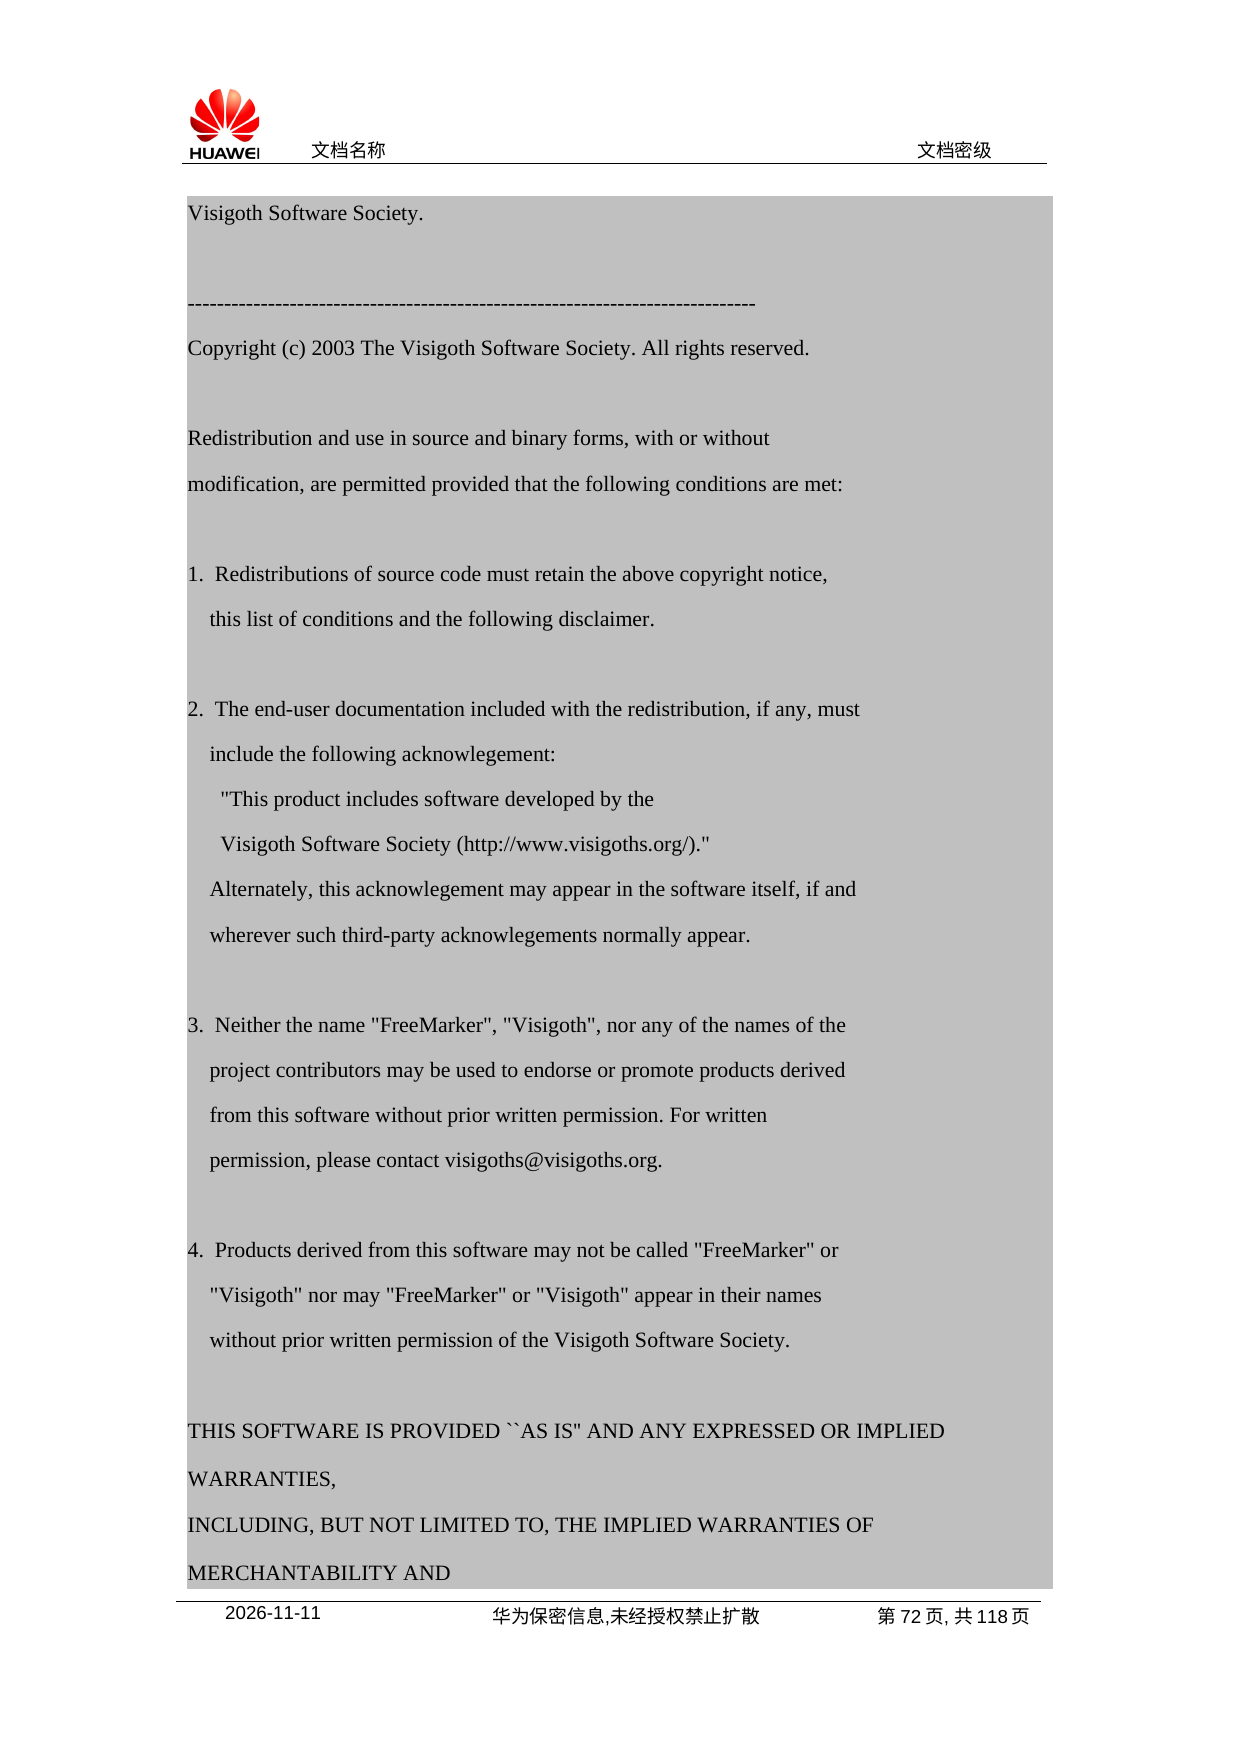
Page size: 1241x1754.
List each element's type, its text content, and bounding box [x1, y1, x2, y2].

text from this software without prior written permission. For written [187, 1098, 1053, 1131]
text permission, please contact visigoths@visigoths.org. [187, 1143, 1053, 1176]
text 4. Products derived from this software may not be called "FreeMarker" or [187, 1234, 1053, 1266]
text 2. The end-user documentation included with the redistribution, if any, must [187, 692, 1053, 725]
text project contributors may be used to endorse or promote products derived [187, 1053, 1053, 1086]
text 3. Neither the name "FreeMarker", "Visigoth", nor any of the names of the [187, 1008, 1053, 1041]
text this list of conditions and the following disclaimer. [187, 602, 1053, 635]
text THIS SOFTWARE IS PROVIDED ``AS IS'' AND ANY EXPRESSED OR IMPLIED WARRANTIES, [187, 1414, 1053, 1495]
text Copyright (c) 2003 The Visigoth Software Society. All rights reserved. [187, 332, 1053, 364]
picture [190, 89, 260, 159]
text wherever such third-party acknowlegements normally appear. [187, 918, 1053, 950]
text 1. Redistributions of source code must retain the above copyright notice, [187, 557, 1053, 589]
text "Visigoth" nor may "FreeMarker" or "Visigoth" appear in their names [187, 1279, 1053, 1311]
text INCLUDING, BUT NOT LIMITED TO, THE IMPLIED WARRANTIES OF MERCHANTABILITY AND [187, 1508, 1053, 1589]
text "This product includes software developed by the [187, 783, 1053, 815]
text Alternately, this acknowlegement may appear in the software itself, if and [187, 873, 1053, 905]
text modification, are permitted provided that the following conditions are met: [187, 467, 1053, 499]
text ------------------------------------------------------------------------------ [187, 286, 1053, 319]
text without prior written permission of the Visigoth Software Society. [187, 1324, 1053, 1356]
text Redistribution and use in source and binary forms, with or without [187, 422, 1053, 454]
text include the following acknowlegement: [187, 737, 1053, 770]
text Visigoth Software Society. [187, 196, 1053, 229]
text Visigoth Software Society (http://www.visigoths.org/)." [187, 828, 1053, 860]
